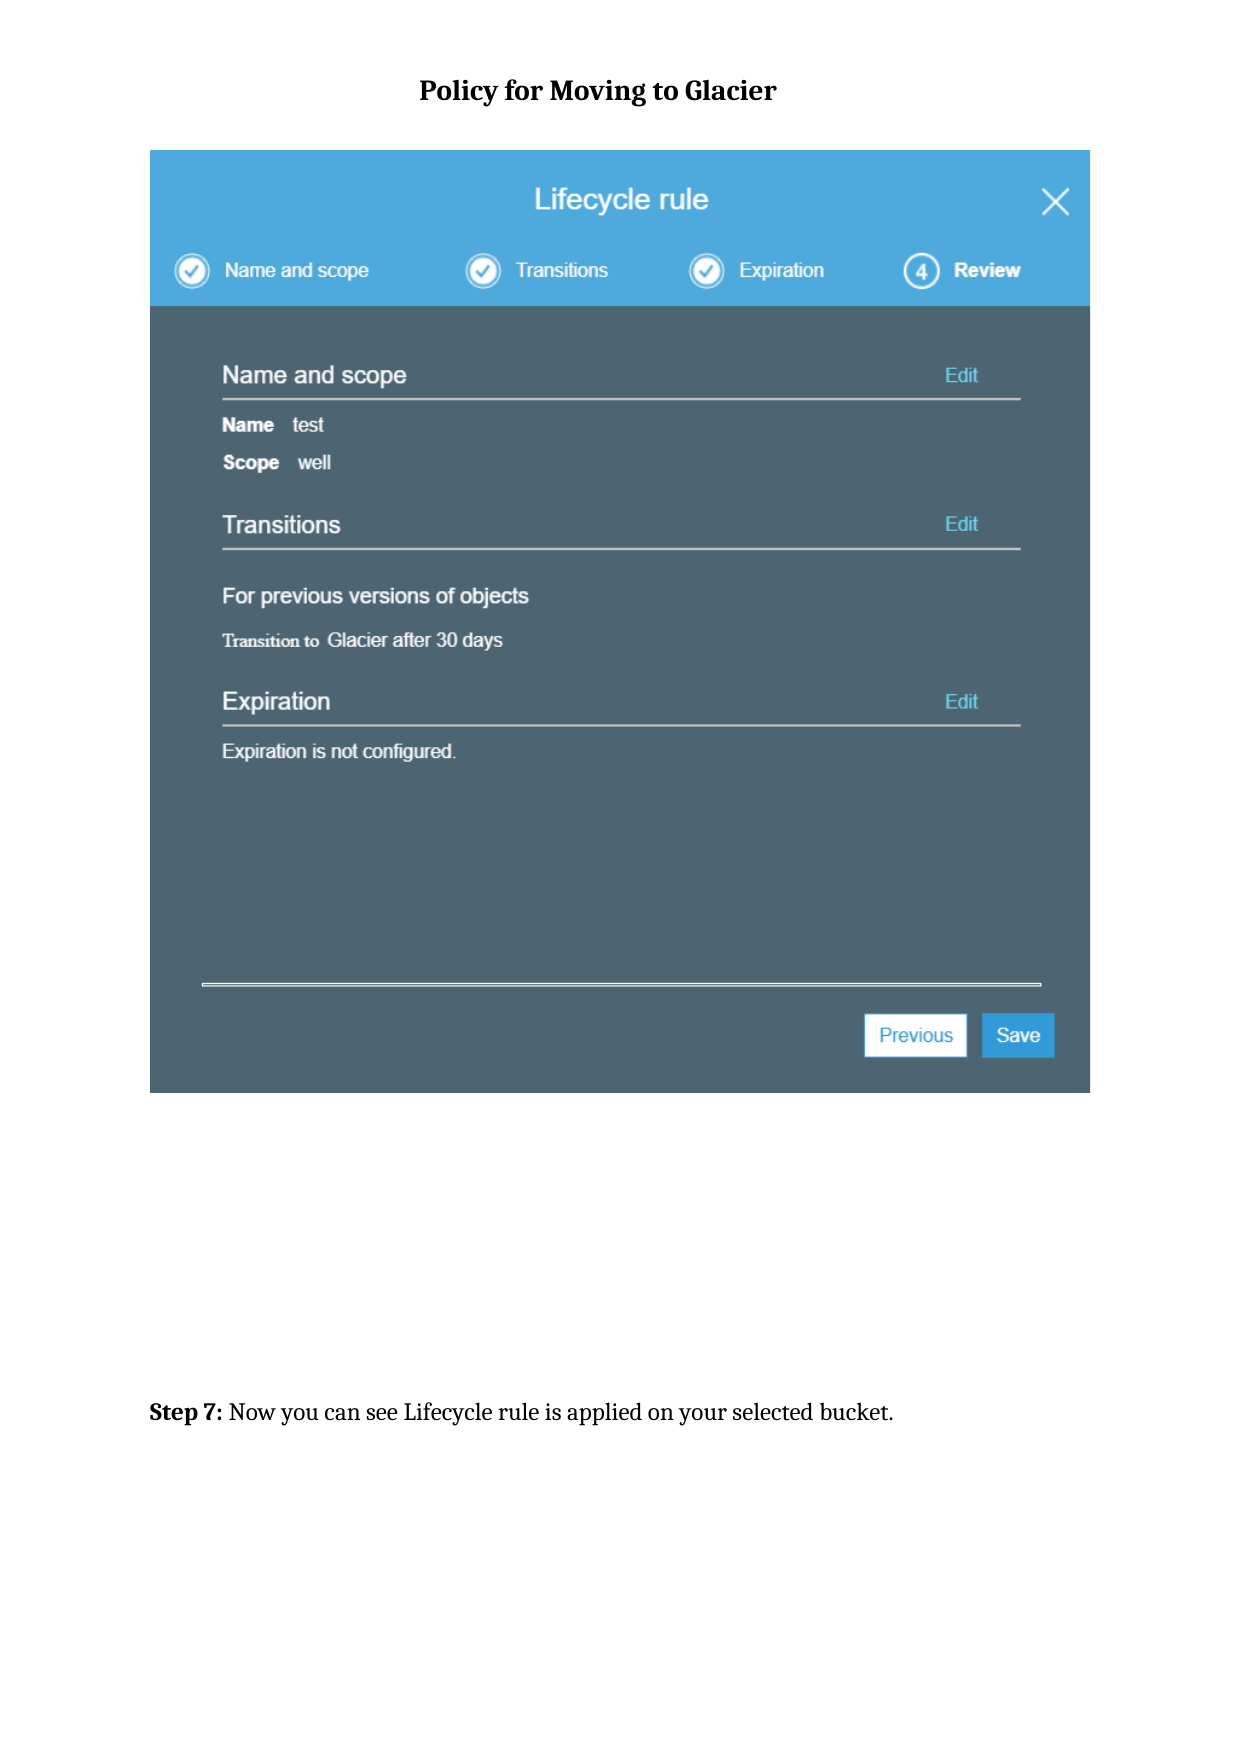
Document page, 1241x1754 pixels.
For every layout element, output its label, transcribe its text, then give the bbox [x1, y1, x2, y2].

picture [150, 150, 1091, 1093]
text Step 7: Now you can see Lifecycle rule is applied on your selected bucket. [150, 1398, 1090, 1426]
